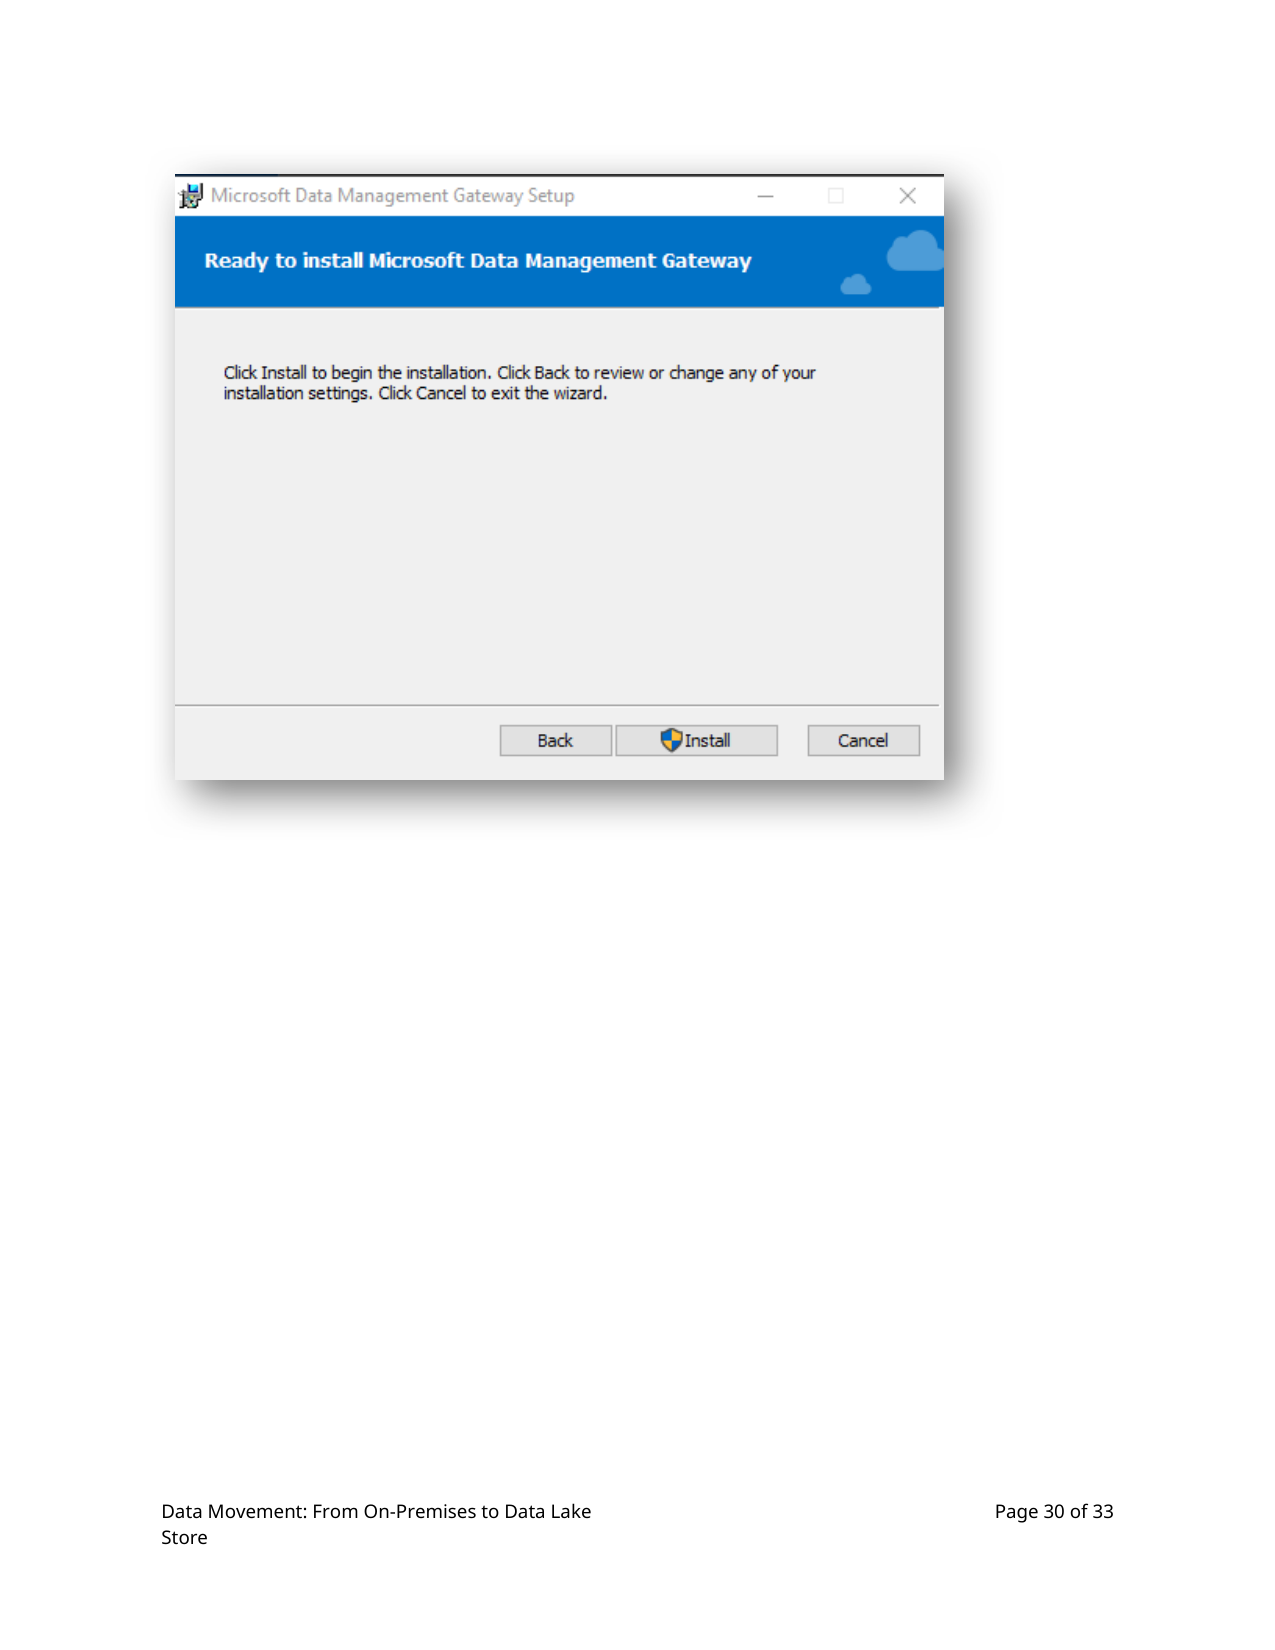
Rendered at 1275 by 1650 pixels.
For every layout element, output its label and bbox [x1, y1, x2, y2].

picture [175, 174, 944, 780]
